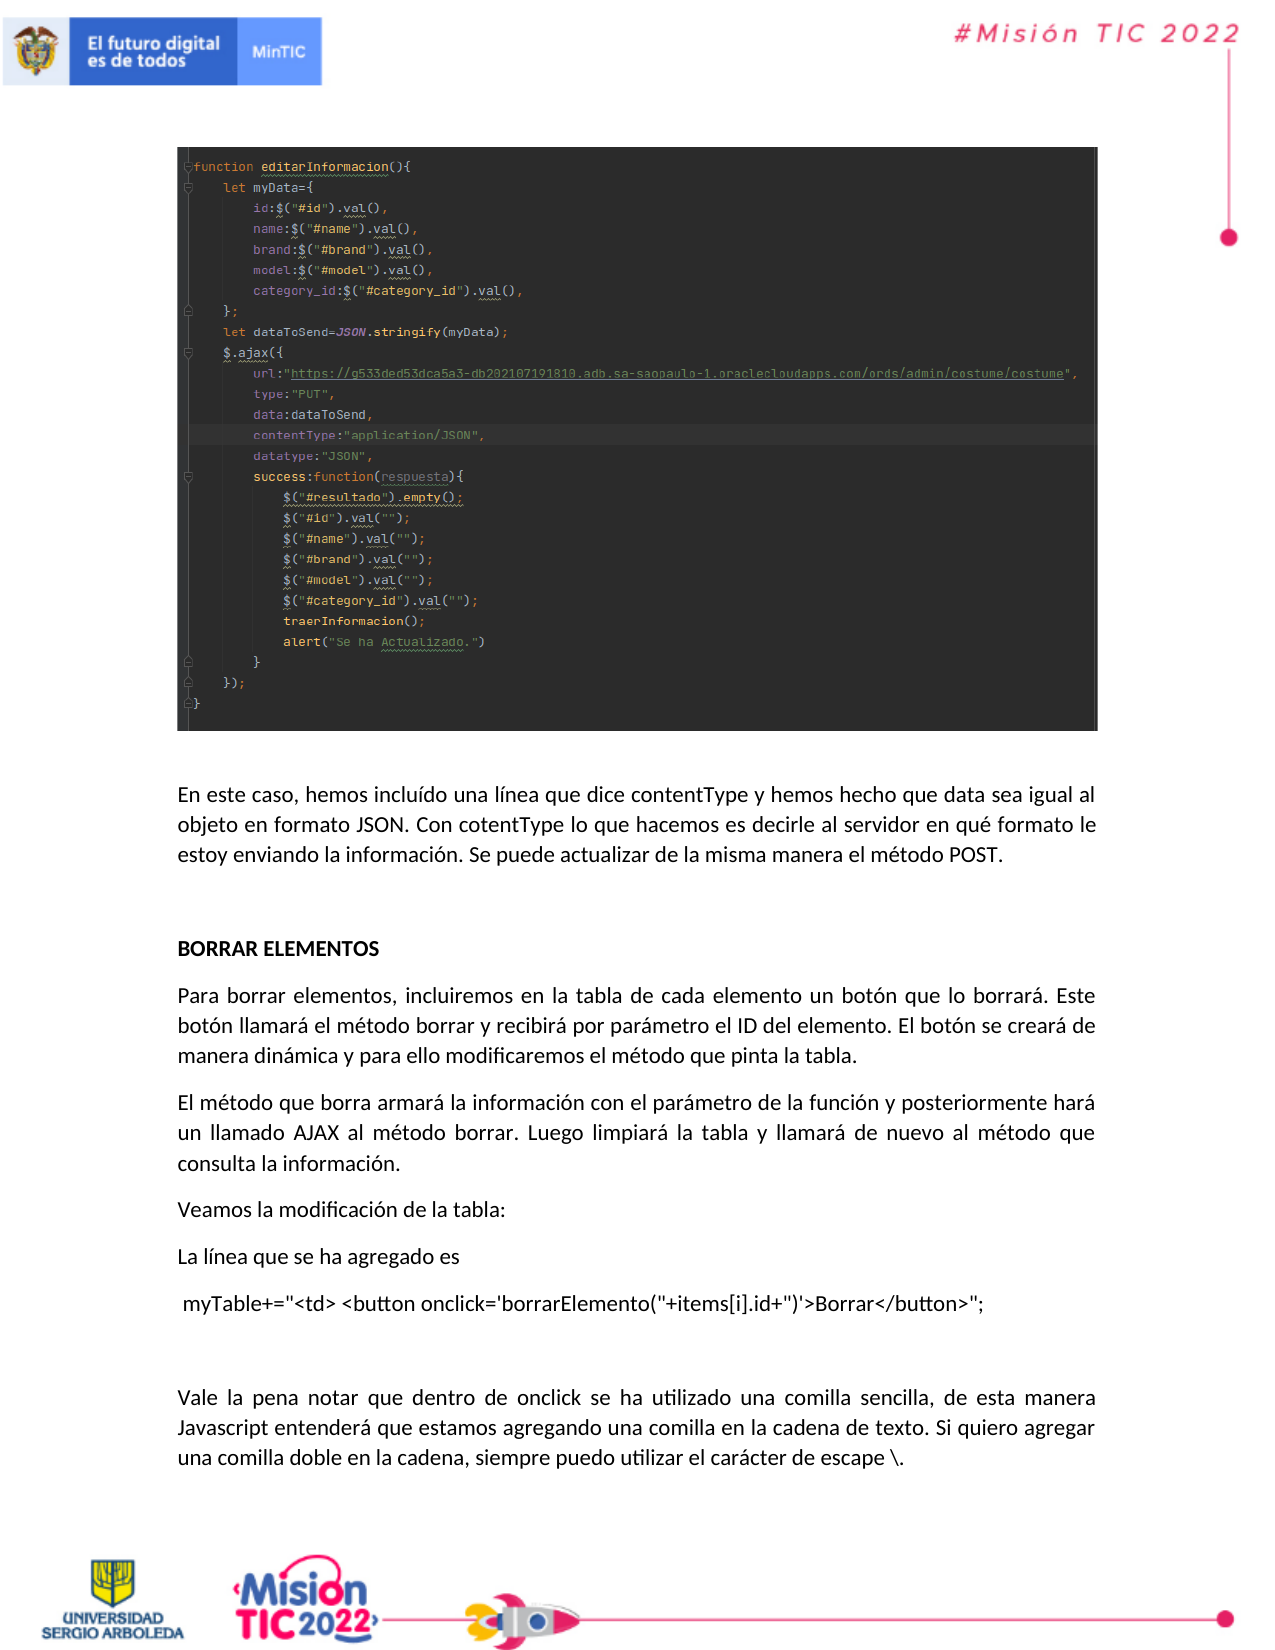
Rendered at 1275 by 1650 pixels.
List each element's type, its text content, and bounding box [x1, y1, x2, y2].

text La línea que se ha agregado es [177, 1242, 1098, 1270]
text El método que borra armará la información con el parámetro de la función y posteriormente hará un llamado AJAX al método borrar. Luego limpiará la tabla y llamará de nuevo al método que consulta la información. [177, 1088, 1098, 1177]
text Vale la pena notar que dentro de onclick se ha utilizado una comilla sencilla, de esta manera Javascript entenderá que estamos agregando una comilla en la cadena de texto. Si quiero agregar una comilla doble en la cadena, siempre puedo utilizar el carácter de escape \. [177, 1383, 1098, 1471]
text myTable+="<td> <button onclick='borrarElemento("+items[i].id+")'>Borrar</button>"; [177, 1289, 1098, 1317]
text Para borrar elementos, incluiremos en la tabla de cada elemento un botón que lo borrará. Este botón llamará el método borrar y recibirá por parámetro el ID del elemento. El botón se creará de manera dinámica y para ello modificaremos el método que pinta la tabla. [177, 981, 1098, 1069]
picture [2, 0, 1271, 731]
text Veamos la modificación de la tabla: [177, 1196, 1098, 1223]
picture [2, 1395, 1271, 1650]
text En este caso, hemos incluído una línea que dice contentType y hemos hecho que data sea igual al objeto en formato JSON. Con cotentType lo que hacemos es decirle al servidor en qué formato le estoy enviando la información. Se puede actualizar de la misma manera el método POST. [177, 780, 1098, 868]
text BORRAR ELEMENTOS [177, 934, 1098, 962]
